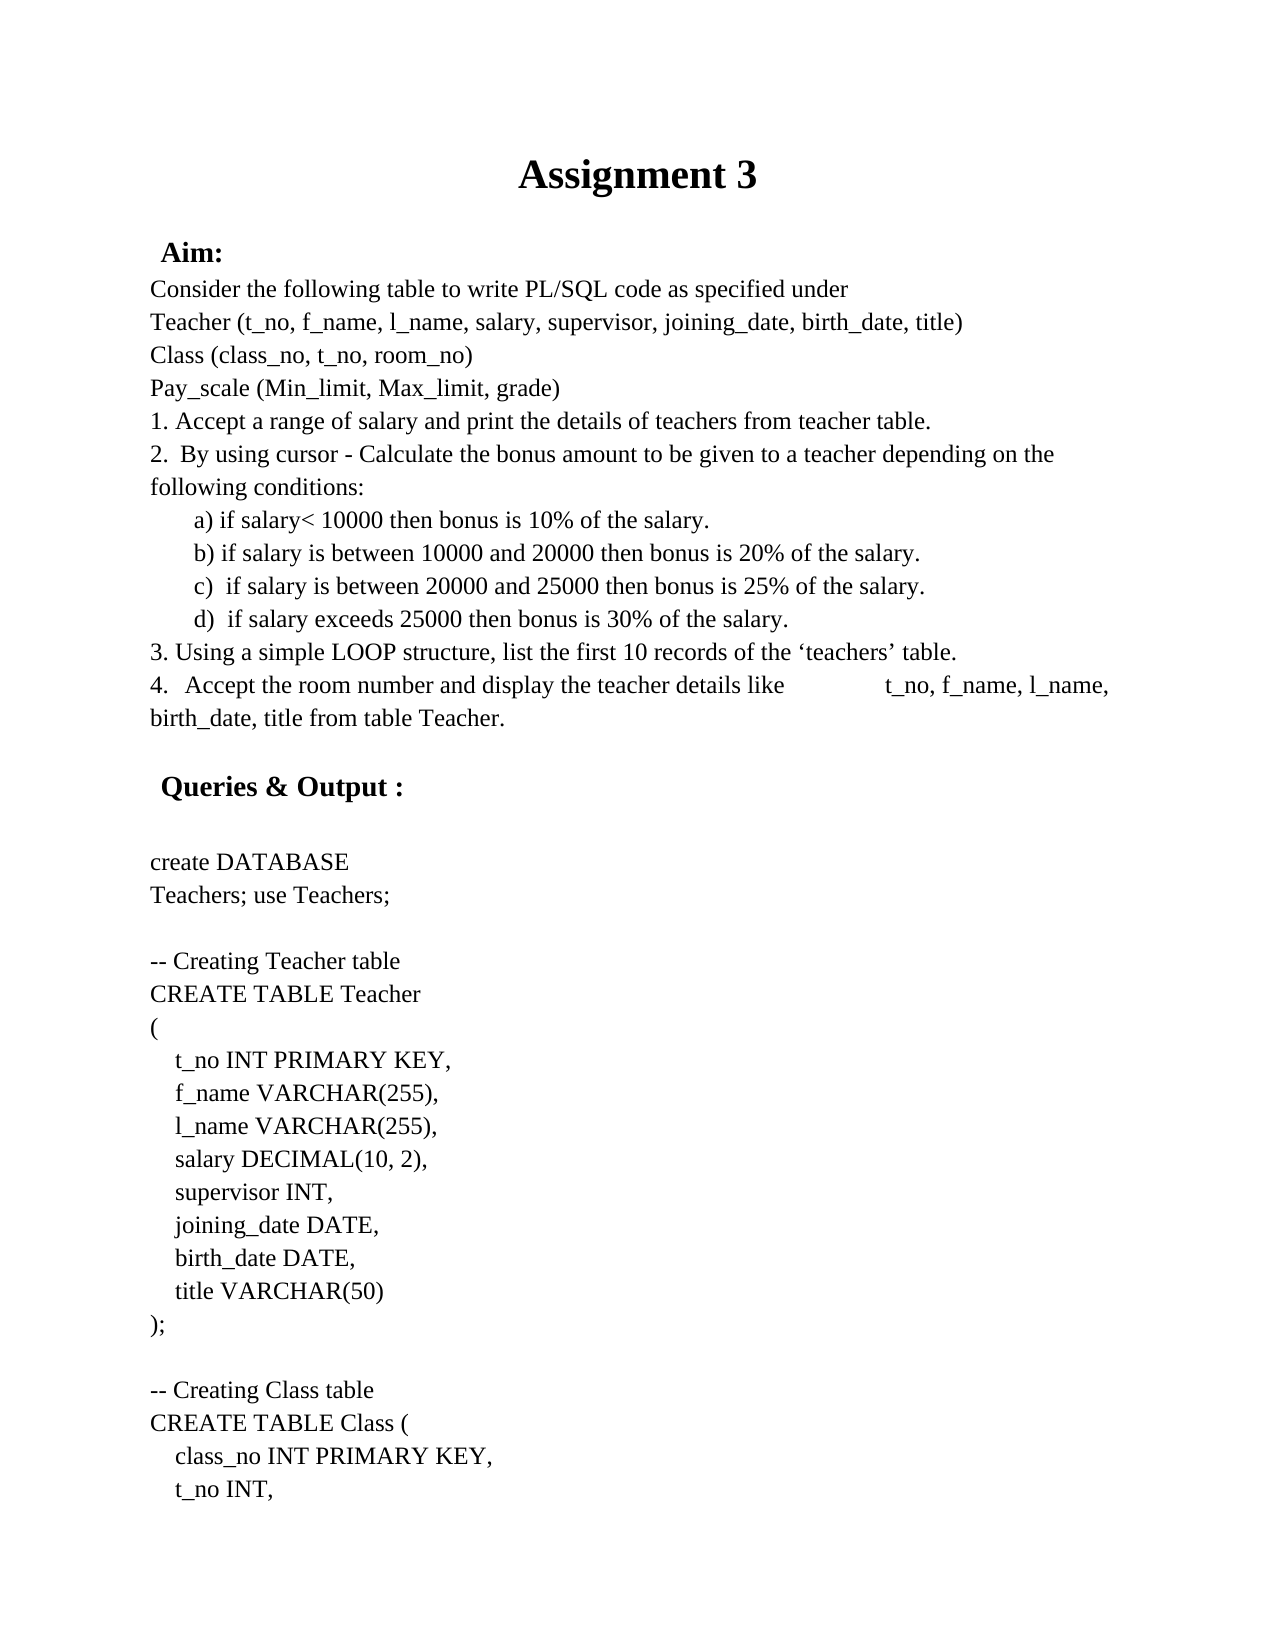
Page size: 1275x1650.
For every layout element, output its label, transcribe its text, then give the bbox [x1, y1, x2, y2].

text -- Creating Class table CREATE TABLE Class ( [150, 1375, 439, 1437]
list if salary< 10000 then bonus is 10% of the salary. [194, 505, 1179, 534]
list Using a simple LOOP structure, list the first 10 records of the ‘teachers’ table. [150, 637, 1179, 666]
text -- Creating Teacher table CREATE TABLE Teacher ( [150, 946, 429, 1041]
list By using cursor - Calculate the bonus amount to be given to a teacher depending on the following conditions: [150, 439, 1125, 501]
text class_no INT PRIMARY KEY, t_no INT, [175, 1441, 524, 1503]
list if salary is between 10000 and 20000 then bonus is 20% of the salary. [194, 538, 1179, 567]
text title VARCHAR(50) [175, 1276, 1179, 1305]
subtitle Assignment 3 [140, 150, 1136, 198]
text Pay_scale (Min_limit, Max_limit, grade) [150, 373, 1179, 402]
list if salary exceeds 25000 then bonus is 30% of the salary. [194, 604, 1179, 633]
text Consider the following table to write PL/SQL code as specified under [150, 274, 1179, 303]
list if salary is between 20000 and 25000 then bonus is 25% of the salary. [194, 571, 1179, 600]
text ); [150, 1309, 1179, 1338]
list Accept the room number and display the teacher details like t_no, f_name, l_name, birth_date, title from table Teacher. [150, 671, 1125, 732]
list Accept a range of salary and print the details of teachers from teacher table. [150, 406, 1179, 435]
text Teacher (t_no, f_name, l_name, salary, supervisor, joining_date, birth_date, title) Class (class_no, t_no, room_no) [150, 307, 976, 369]
subtitle Queries & Output : [150, 769, 1179, 803]
text f_name VARCHAR(255), l_name VARCHAR(255), salary DECIMAL(10, 2), supervisor INT, joining_date DATE, birth_date DATE, [175, 1078, 439, 1272]
text t_no INT PRIMARY KEY, [175, 1045, 1179, 1074]
subtitle Aim: [150, 235, 1179, 269]
text create DATABASE Teachers; use Teachers; [150, 847, 447, 908]
